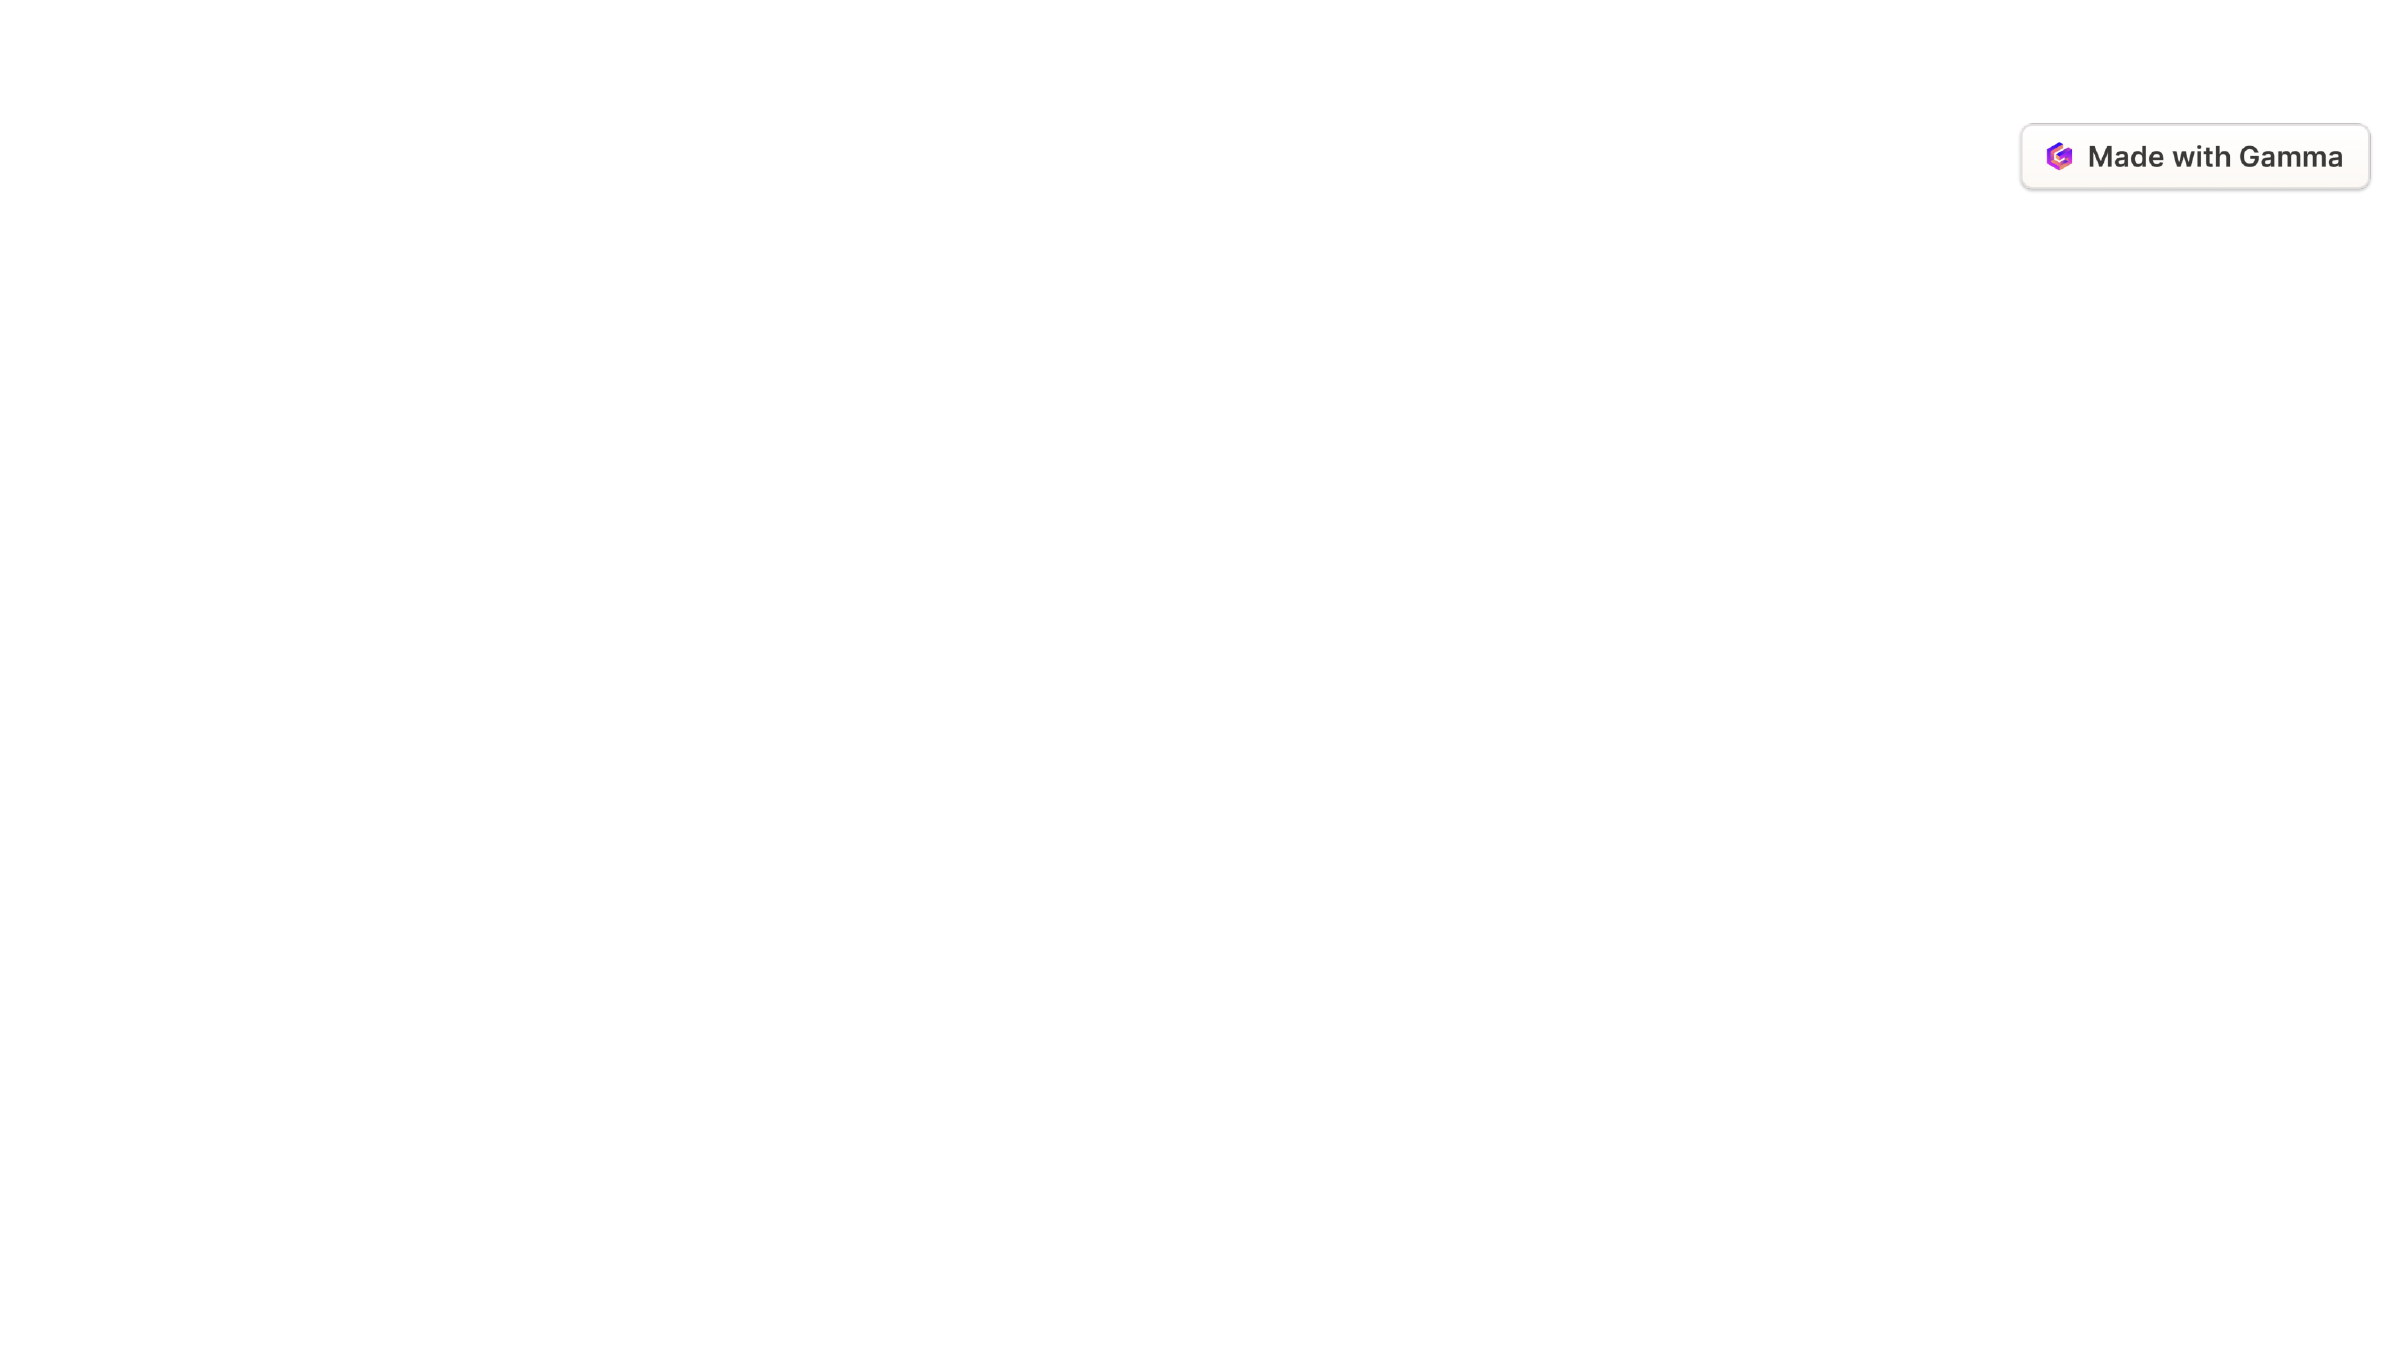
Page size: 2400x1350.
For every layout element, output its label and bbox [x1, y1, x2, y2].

picture [2008, 111, 2382, 201]
